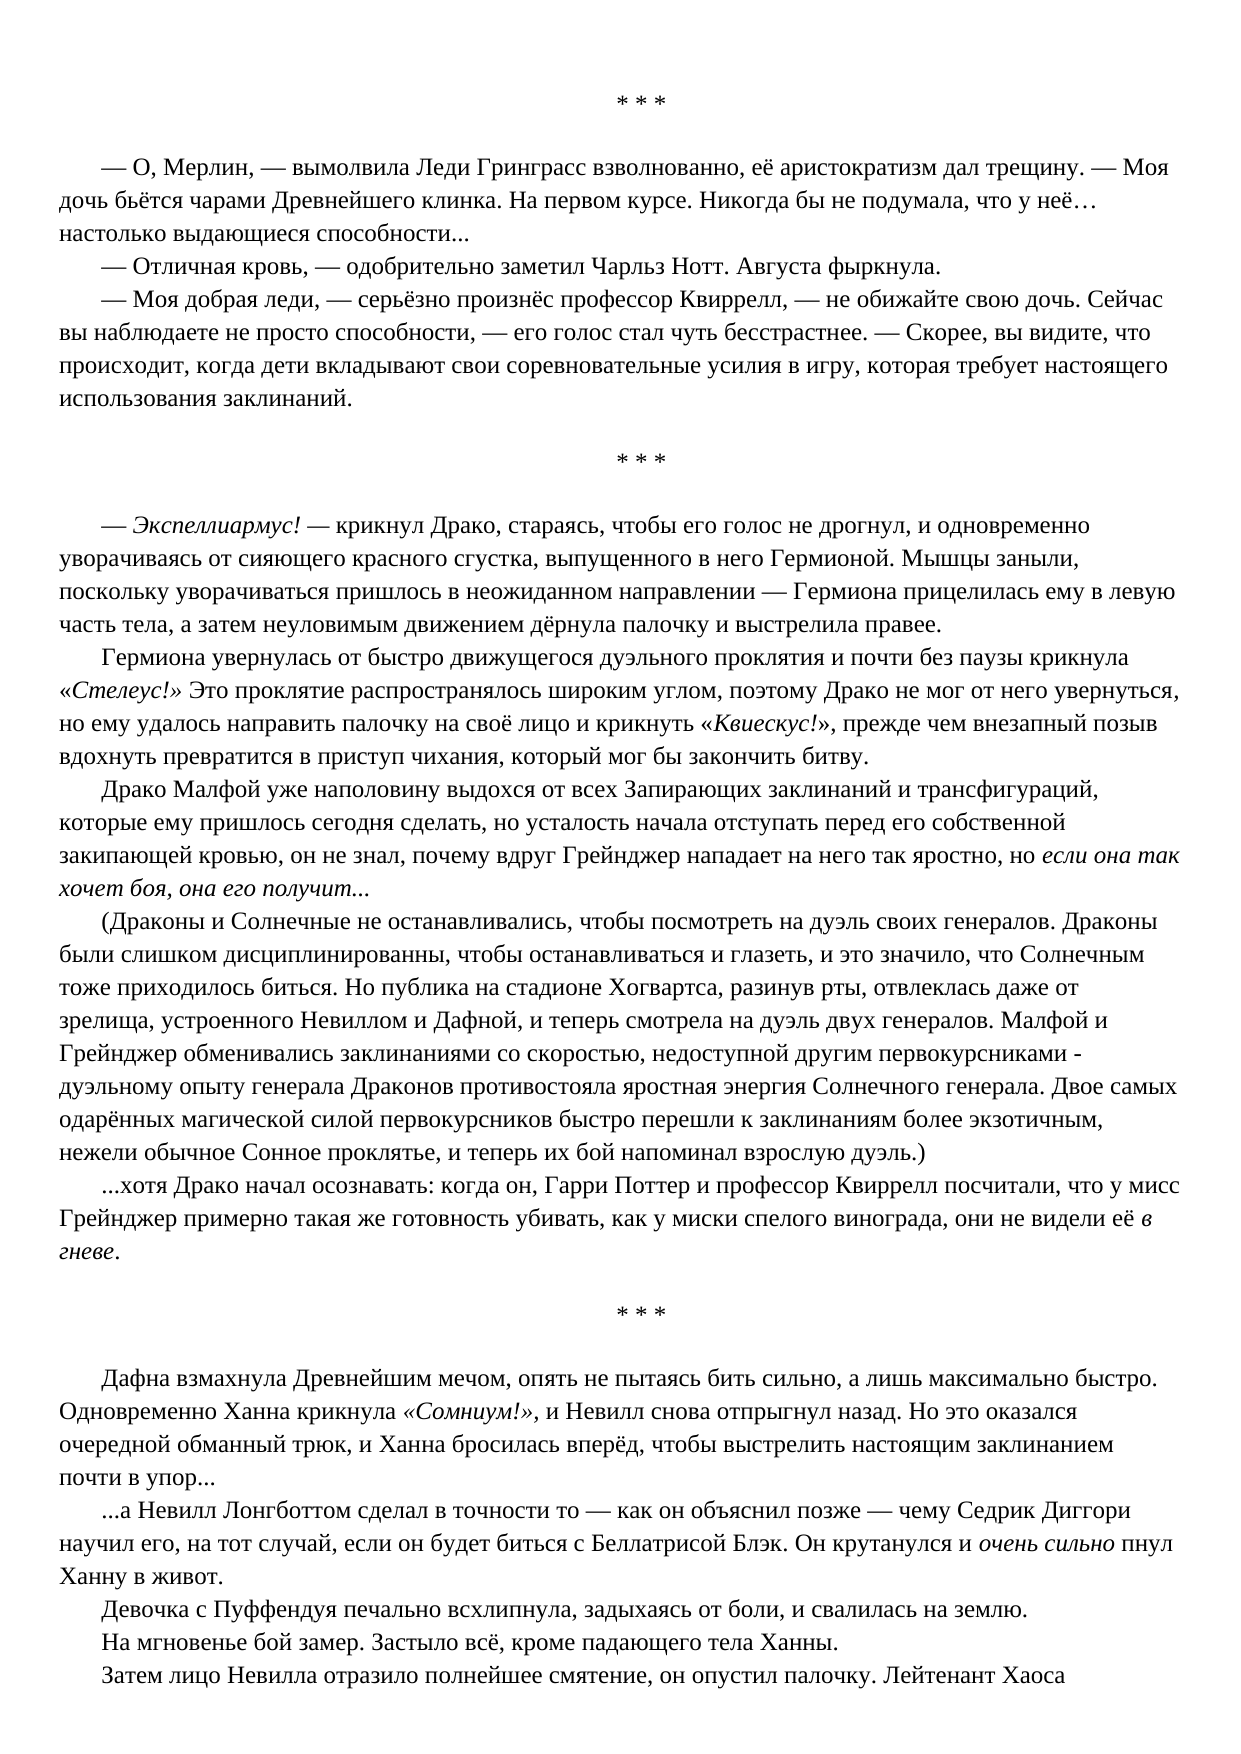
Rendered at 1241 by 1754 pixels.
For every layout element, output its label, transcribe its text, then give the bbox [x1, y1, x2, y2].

text Дафна взмахнула Древнейшим мечом, опять не пытаясь бить сильно, а лишь максимально быстро. Одновременно Ханна крикнула «Сомниум!», и Невилл снова отпрыгнул назад. Но это оказался очередной обманный трюк, и Ханна бросилась вперёд, чтобы выстрелить настоящим заклинанием почти в упор... [59, 1363, 1181, 1491]
text — О, Мерлин, — вымолвила Леди Гринграсс взволнованно, её аристократизм дал трещину. — Моя дочь бьётся чарами Древнейшего клинка. На первом курсе. Никогда бы не подумала, что у неё… настолько выдающиеся способности... [59, 152, 1181, 247]
text — Отличная кровь, — одобрительно заметил Чарльз Нотт. Августа фыркнула. [59, 251, 1181, 280]
text ...а Невилл Лонгботтом сделал в точности то — как он объяснил позже — чему Седрик Диггори научил его, на тот случай, если он будет биться с Беллатрисой Блэк. Он крутанулся и очень сильно пнул Ханну в живот. [59, 1495, 1181, 1590]
text Девочка с Пуффендуя печально всхлипнула, задыхаясь от боли, и свалилась на землю. [59, 1594, 1181, 1623]
text Драко Малфой уже наполовину выдохся от всех Запирающих заклинаний и трансфигураций, которые ему пришлось сегодня сделать, но усталость начала отступать перед его собственной закипающей кровью, он не знал, почему вдруг Грейнджер нападает на него так яростно, но если она так хочет боя, она его получит... [59, 774, 1181, 902]
text ...хотя Драко начал осознавать: когда он, Гарри Поттер и профессор Квиррелл посчитали, что у мисс Грейнджер примерно такая же готовность убивать, как у миски спелого винограда, они не видели её в гневе. [59, 1170, 1181, 1265]
text (Драконы и Солнечные не останавливались, чтобы посмотреть на дуэль своих генералов. Драконы были слишком дисциплинированны, чтобы останавливаться и глазеть, и это значило, что Солнечным тоже приходилось биться. Но публика на стадионе Хогвартса, разинув рты, отвлеклась даже от зрелища, устроенного Невиллом и Дафной, и теперь смотрела на дуэль двух генералов. Малфой и Грейнджер обменивались заклинаниями со скоростью, недоступной другим первокурсниками - дуэльному опыту генерала Драконов противостояла яростная энергия Солнечного генерала. Двое самых одарённых магической силой первокурсников быстро перешли к заклинаниям более экзотичным, нежели обычное Сонное проклятье, и теперь их бой напоминал взрослую дуэль.) [59, 906, 1181, 1166]
text * * * [59, 447, 1181, 476]
text — Моя добрая леди, — серьёзно произнёс профессор Квиррелл, — не обижайте свою дочь. Сейчас вы наблюдаете не просто способности, — его голос стал чуть бесстрастнее. — Скорее, вы видите, что происходит, когда дети вкладывают свои соревновательные усилия в игру, которая требует настоящего использования заклинаний. [59, 284, 1181, 412]
text Затем лицо Невилла отразило полнейшее смятение, он опустил палочку. Лейтенант Хаоса инстинктивно шагнул к своей однокласснице и протянул ей руку... [59, 1660, 1181, 1689]
text * * * [59, 1300, 1181, 1328]
text — Экспеллиармус! — крикнул Драко, стараясь, чтобы его голос не дрогнул, и одновременно уворачиваясь от сияющего красного сгустка, выпущенного в него Гермионой. Мышцы заныли, поскольку уворачиваться пришлось в неожиданном направлении — Гермиона прицелилась ему в левую часть тела, а затем неуловимым движением дёрнула палочку и выстрелила правее. [59, 510, 1181, 638]
text Гермиона увернулась от быстро движущегося дуэльного проклятия и почти без паузы крикнула «Стелеус!» Это проклятие распространялось широким углом, поэтому Драко не мог от него увернуться, но ему удалось направить палочку на своё лицо и крикнуть «Квиескус!», прежде чем внезапный позыв вдохнуть превратится в приступ чихания, который мог бы закончить битву. [59, 642, 1181, 770]
text На мгновенье бой замер. Застыло всё, кроме падающего тела Ханны. [59, 1627, 1181, 1656]
text * * * [59, 89, 1181, 118]
